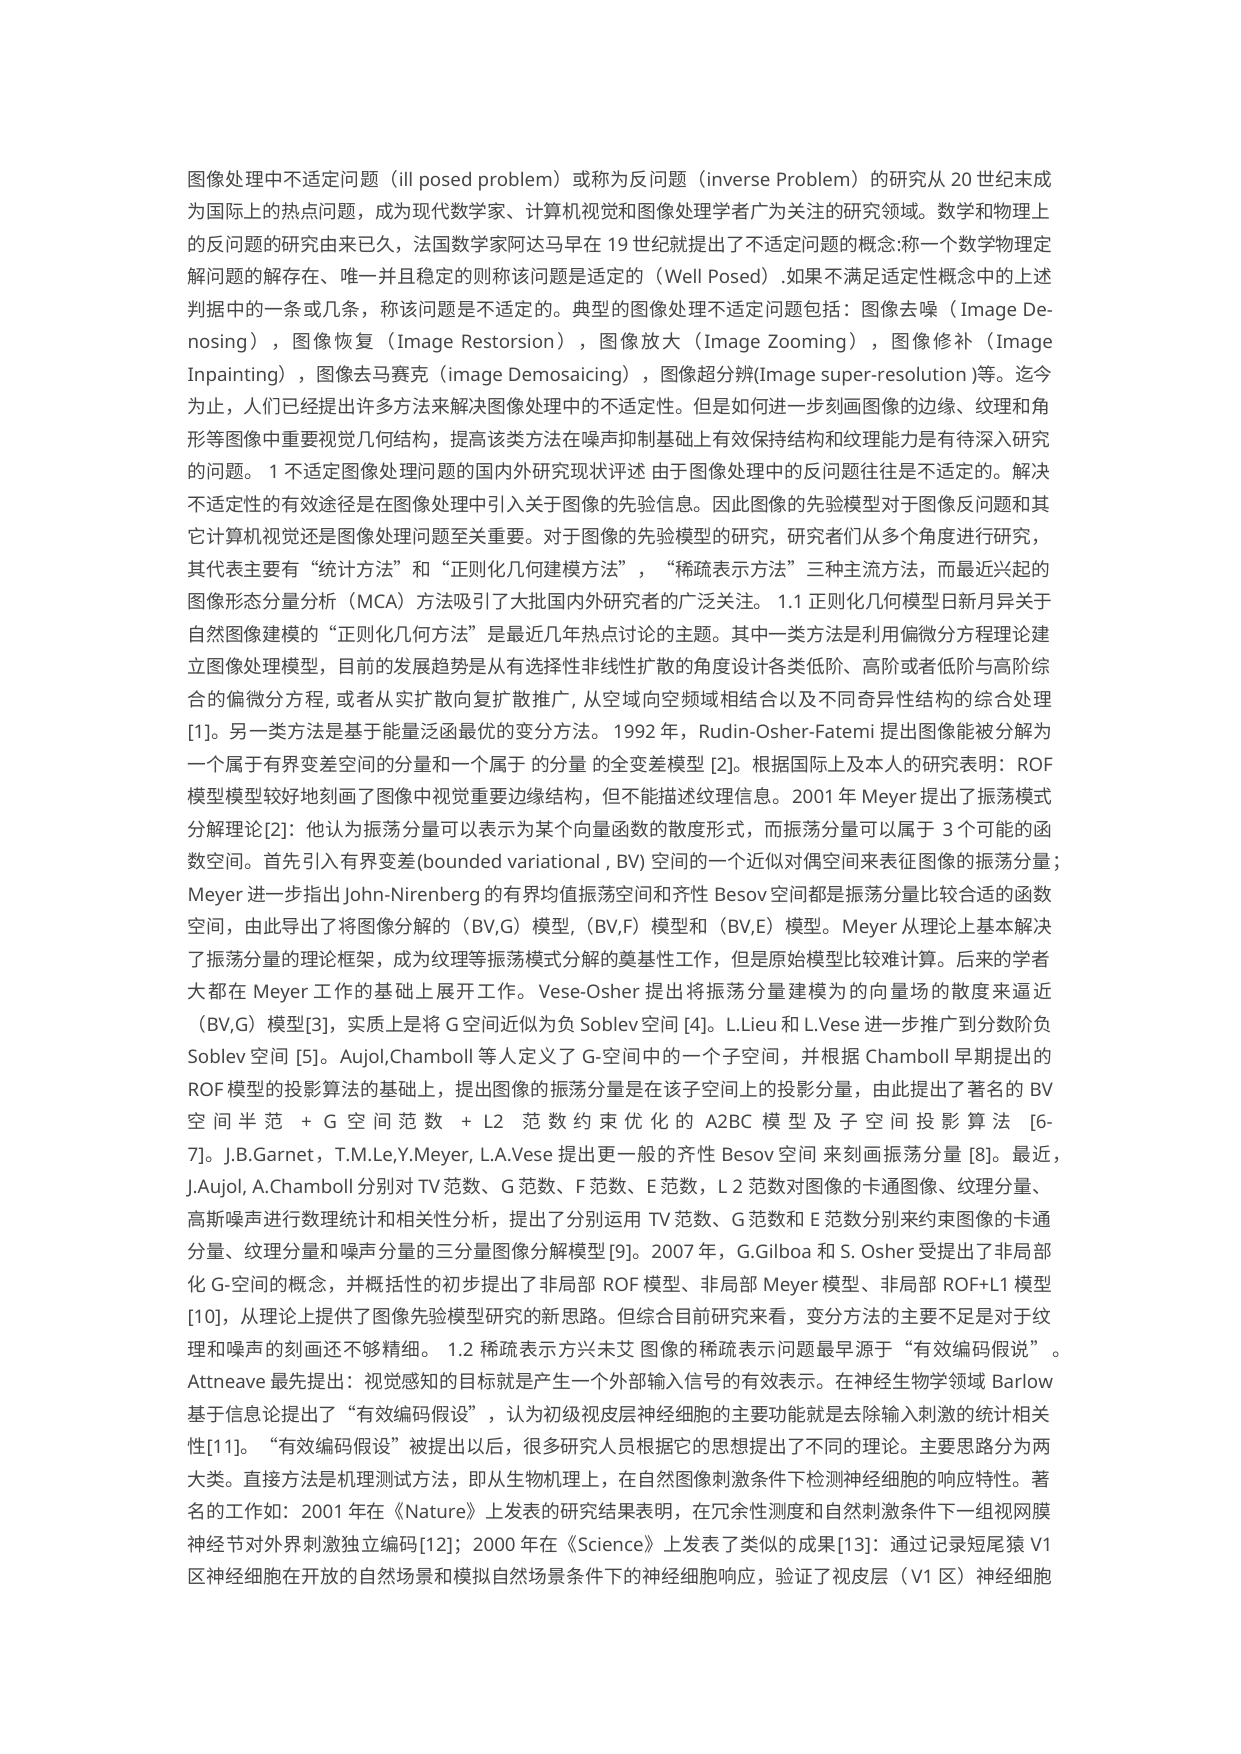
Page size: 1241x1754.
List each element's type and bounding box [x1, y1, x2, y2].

text [187, 162, 1053, 1592]
